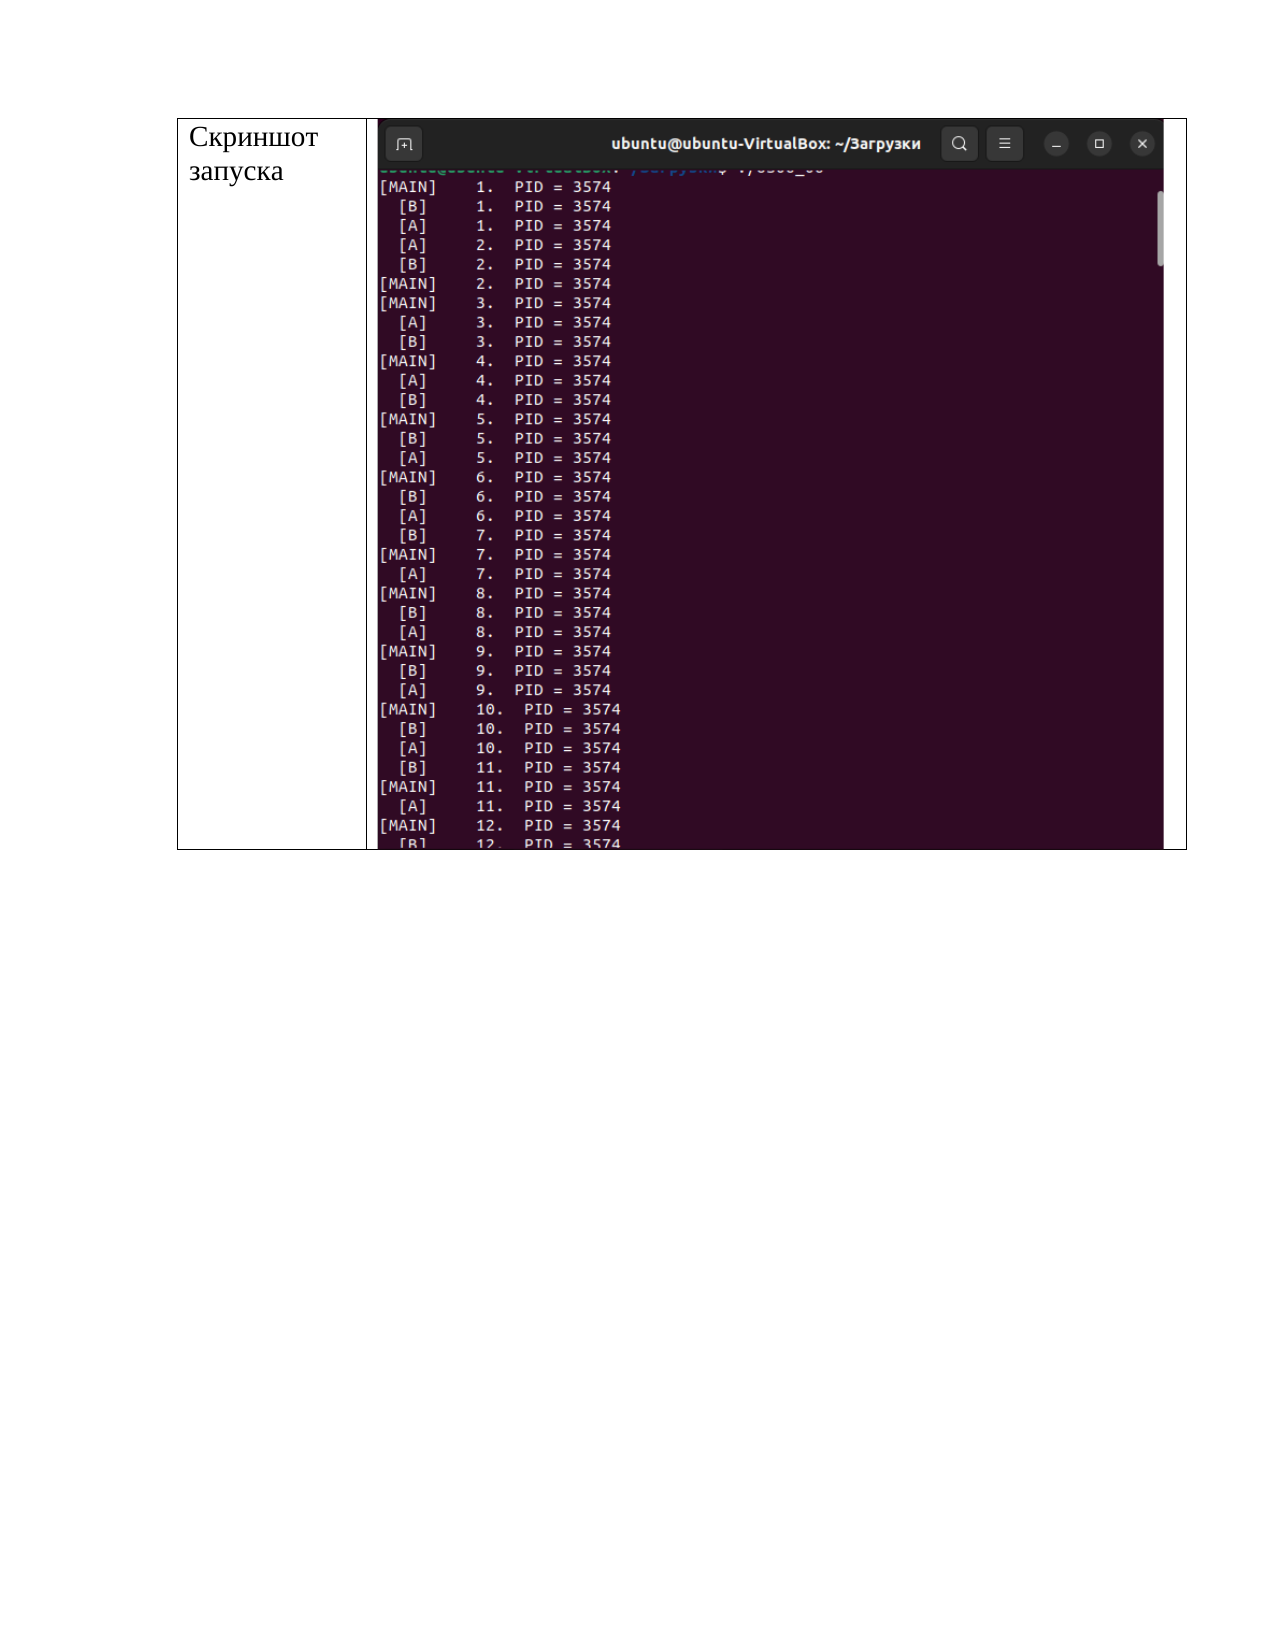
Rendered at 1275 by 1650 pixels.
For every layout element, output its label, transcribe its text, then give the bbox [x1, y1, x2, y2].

table_cell [367, 119, 377, 849]
table_cell [1164, 119, 1186, 849]
picture [377, 119, 1164, 850]
table_cell Скриншот запуска [178, 119, 366, 849]
